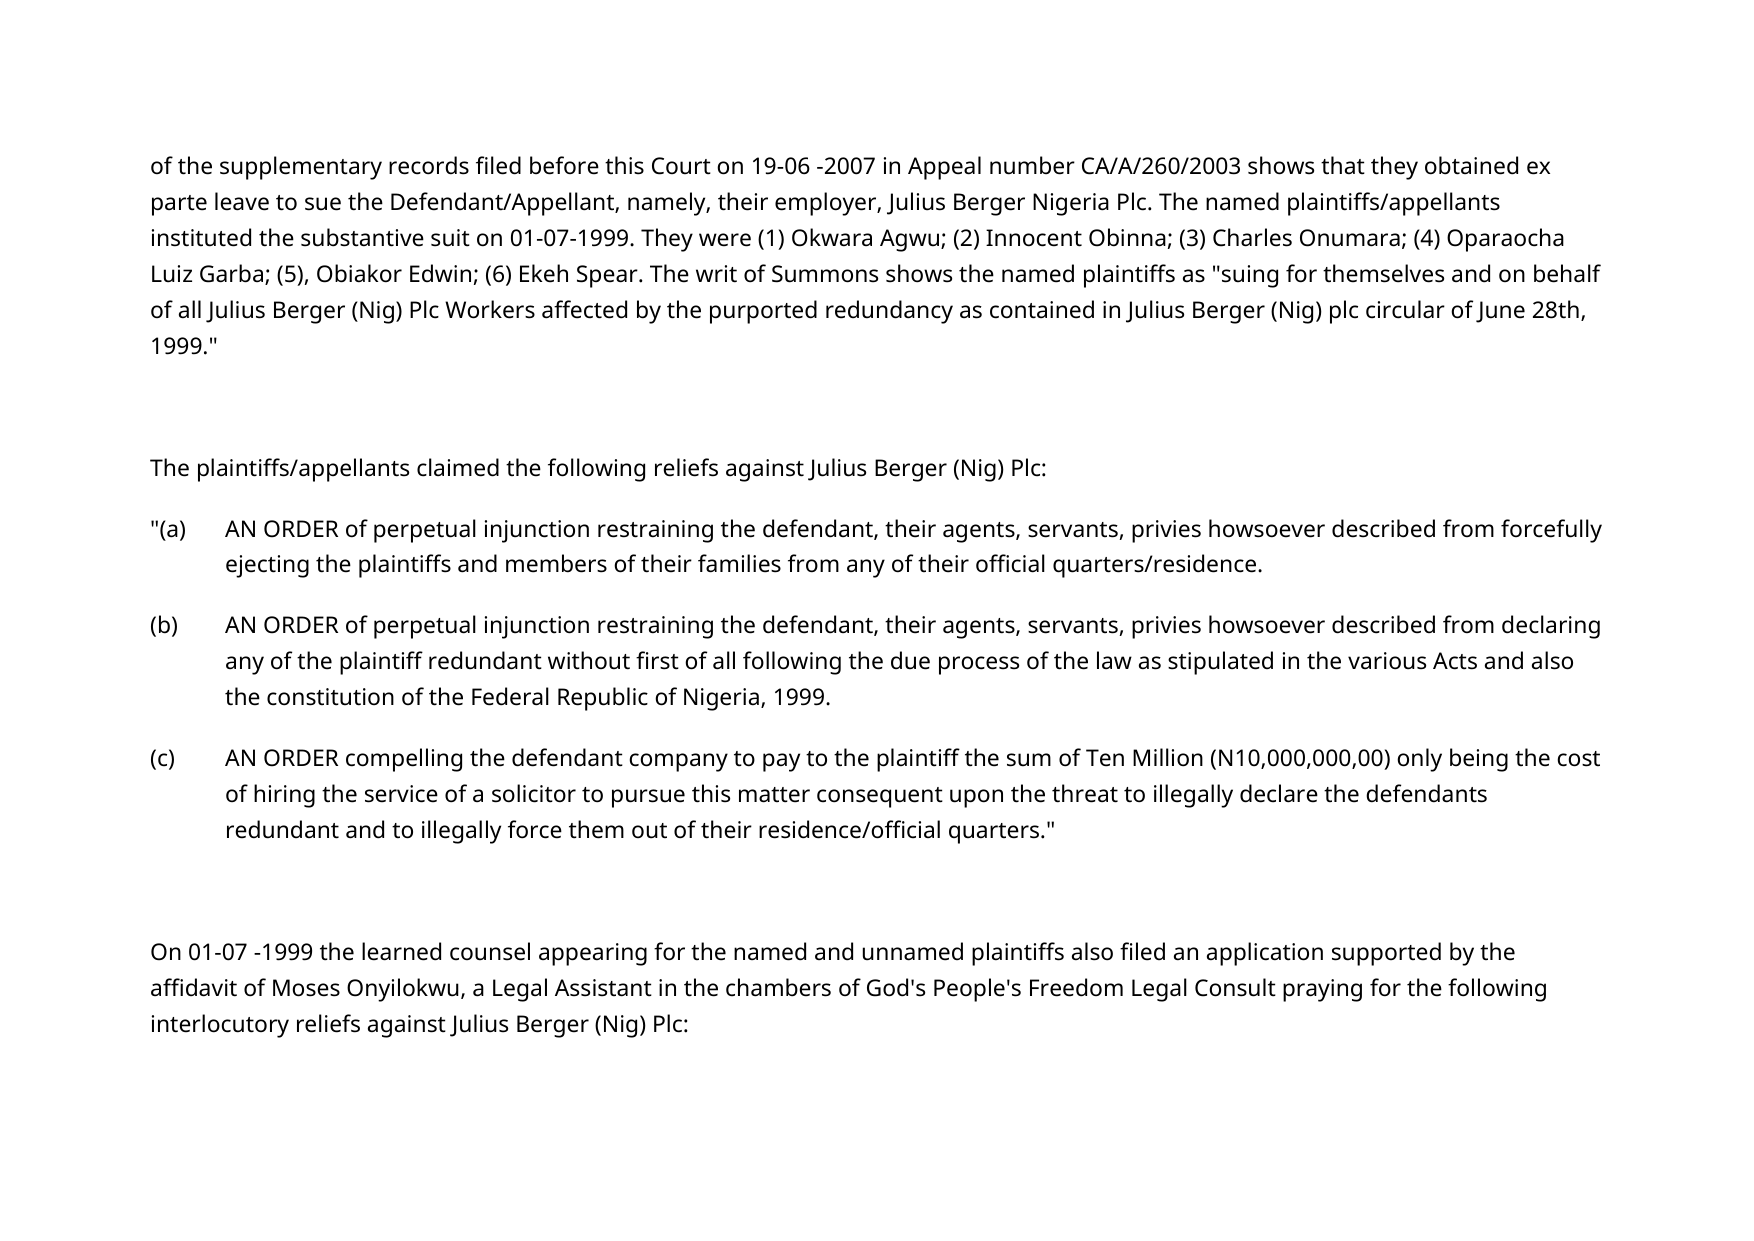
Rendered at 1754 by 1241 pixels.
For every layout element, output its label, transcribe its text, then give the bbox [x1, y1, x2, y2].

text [150, 150, 1604, 361]
text (b) AN ORDER of perpetual injunction restraining the defendant, their agents, servants, privies howsoever described from declaring any of the plaintiff redundant without first of all following the due process of the law as stipulated in the various Acts and also the constitution of the Federal Republic of Nigeria, 1999. [150, 609, 1604, 712]
text (c) AN ORDER compelling the defendant company to pay to the plaintiff the sum of Ten Million (N10,000,000,00) only being the cost of hiring the service of a solicitor to pursue this matter consequent upon the threat to illegally declare the defendants redundant and to illegally force them out of their residence/official quarters." [150, 742, 1604, 845]
text "(a) AN ORDER of perpetual injunction restraining the defendant, their agents, servants, privies howsoever described from forcefully ejecting the plaintiffs and members of their families from any of their official quarters/residence. [150, 512, 1604, 580]
text The plaintiffs/appellants claimed the following reliefs against Julius Berger (Nig) Plc: [150, 452, 1604, 483]
text On 01-07 -1999 the learned counsel appearing for the named and unnamed plaintiffs also filed an application supported by the affidavit of Moses Onyilokwu, a Legal Assistant in the chambers of God's People's Freedom Legal Consult praying for the following interlocutory reliefs against Julius Berger (Nig) Plc: [150, 936, 1604, 1039]
